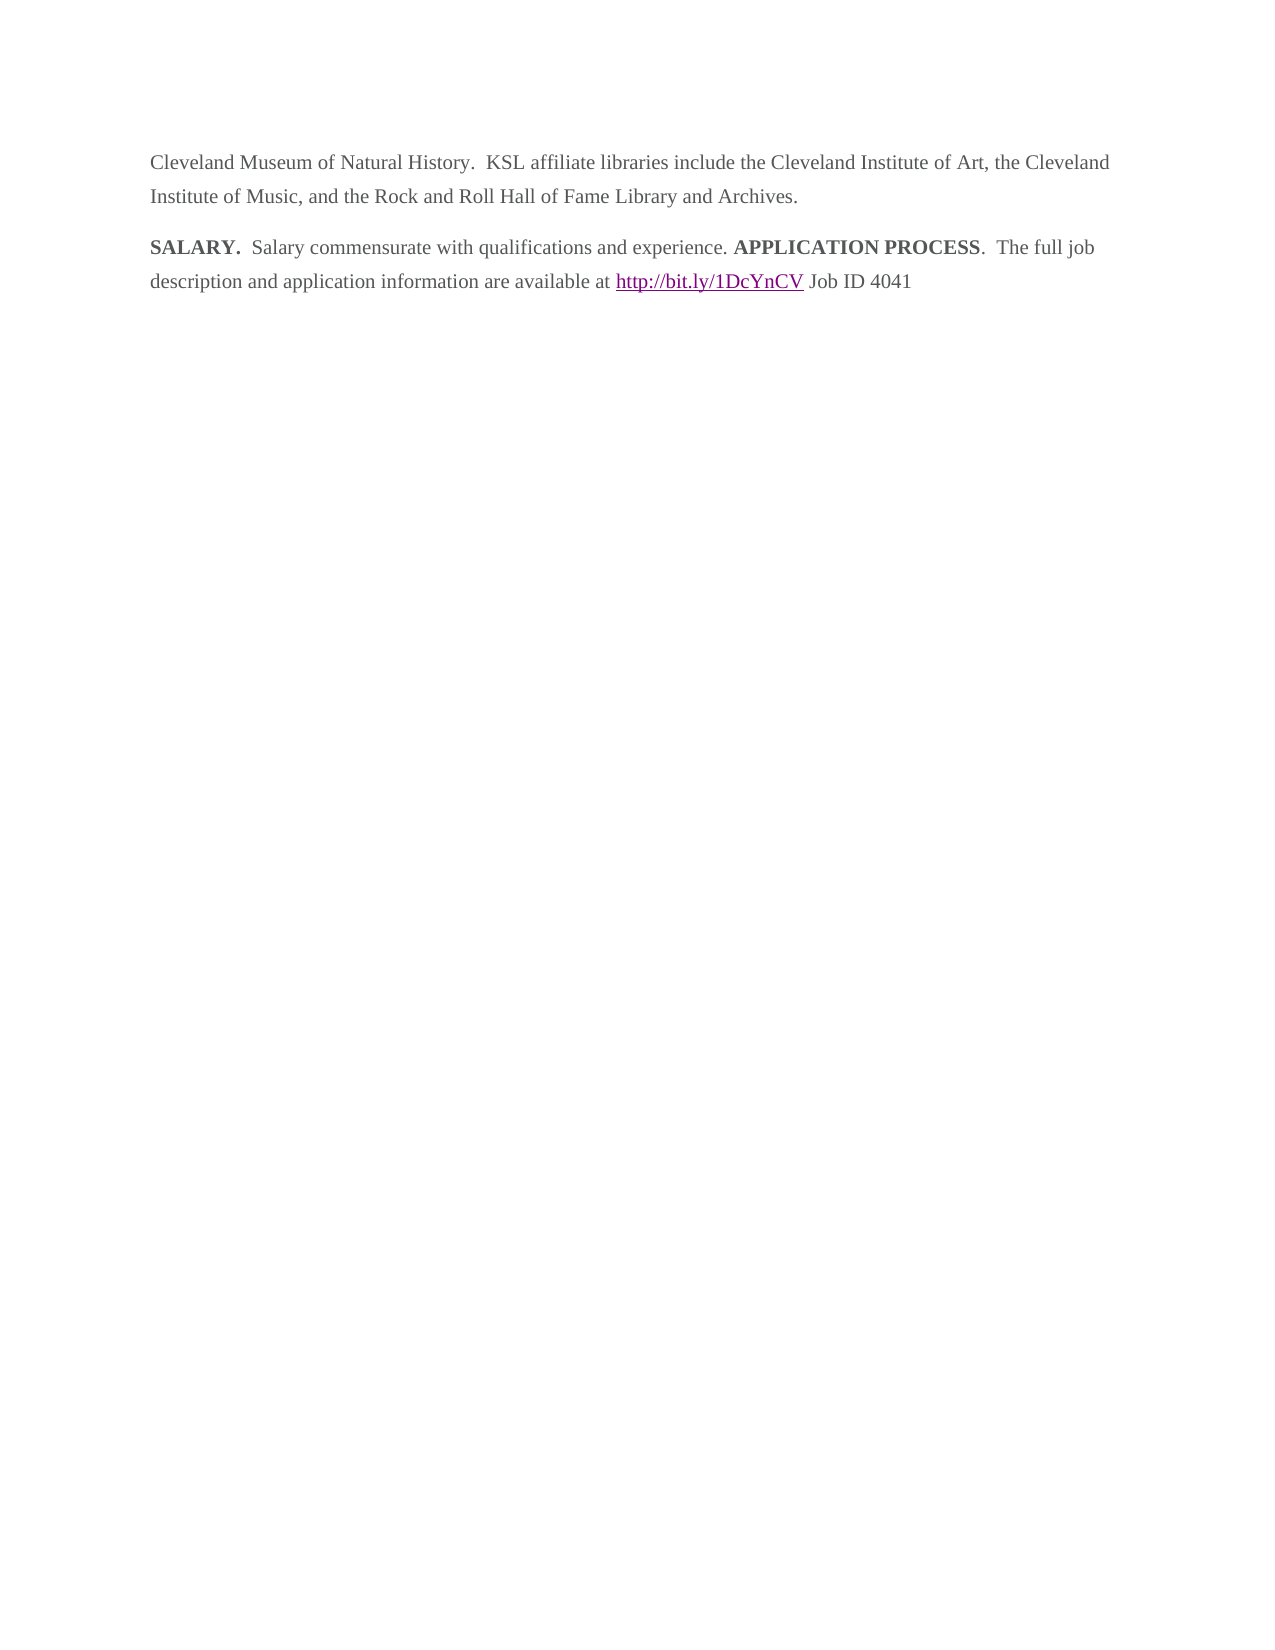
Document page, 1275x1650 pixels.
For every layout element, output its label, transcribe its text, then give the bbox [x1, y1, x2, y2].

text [150, 150, 1125, 208]
text SALARY. Salary commensurate with qualifications and experience. APPLICATION PROCESS. The full job description and application information are available at http://bit.ly/1DcYnCV Job ID 4041 [150, 235, 1125, 293]
